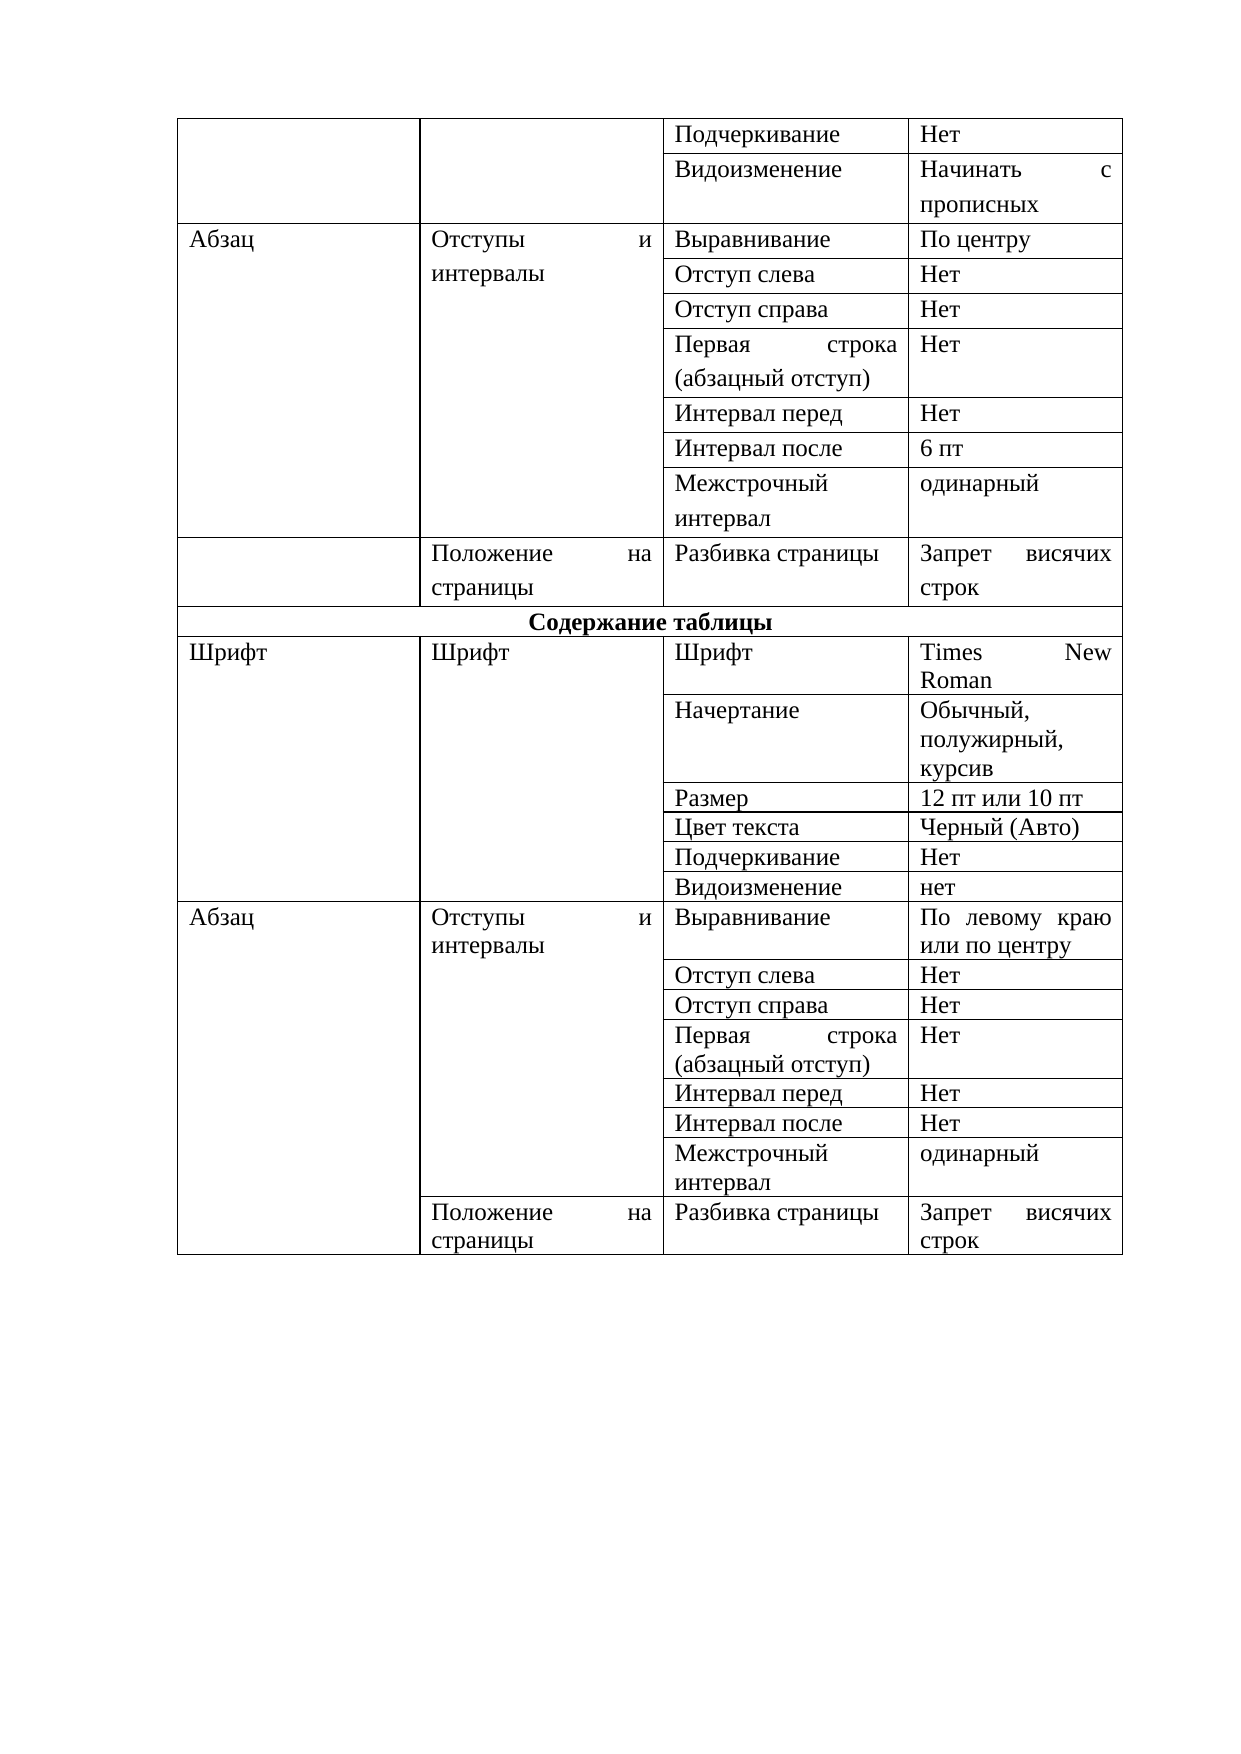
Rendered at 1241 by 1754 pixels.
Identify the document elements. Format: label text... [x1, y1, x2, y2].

table_cell Размер [664, 783, 908, 811]
table_cell Times New Roman [909, 637, 1122, 694]
table_cell Межстрочный интервал [664, 468, 908, 537]
table_cell Отступ слева [664, 960, 908, 989]
table_cell Положение на страницы [421, 538, 663, 606]
table_cell По левому краю или по центру [909, 902, 1122, 959]
table_cell одинарный [909, 1138, 1122, 1196]
table_cell Интервал после [664, 1108, 908, 1137]
table_cell Начинать с прописных [909, 154, 1122, 223]
table_cell Черный (Авто) [909, 813, 1122, 841]
table_cell Абзац [178, 902, 419, 1254]
table_cell Нет [909, 960, 1122, 989]
table_cell Нет [909, 842, 1122, 871]
table_cell нет [909, 872, 1122, 901]
table_cell Начертание [664, 695, 908, 782]
table_cell одинарный [909, 468, 1122, 537]
table_cell Нет [909, 1079, 1122, 1107]
table_cell Нет [909, 119, 1122, 153]
table_cell Содержание таблицы [178, 607, 1122, 636]
table_cell [178, 538, 419, 606]
table_cell Видоизменение [664, 872, 908, 901]
table_cell Разбивка страницы [664, 538, 908, 606]
table_cell Выравнивание [664, 902, 908, 959]
table_cell Абзац [178, 224, 419, 537]
table_cell Выравнивание [664, 224, 908, 258]
table_cell Нет [909, 398, 1122, 432]
table_cell Запрет висячих строк [909, 1197, 1122, 1254]
table_cell Отступ справа [664, 990, 908, 1019]
table_cell Видоизменение [664, 154, 908, 223]
table_cell Запрет висячих строк [909, 538, 1122, 606]
table_cell Цвет текста [664, 813, 908, 841]
table_cell По центру [909, 224, 1122, 258]
table_cell Положение на страницы [421, 1197, 663, 1254]
table_cell Первая строка (абзацный отступ) [664, 1020, 908, 1077]
table_cell Нет [909, 1108, 1122, 1137]
table_cell Интервал перед [664, 1079, 908, 1107]
table_cell Нет [909, 329, 1122, 397]
table_cell Нет [909, 990, 1122, 1019]
table_cell Подчеркивание [664, 842, 908, 871]
table_cell Отступ слева [664, 259, 908, 293]
table_cell Отступ справа [664, 294, 908, 328]
table_cell Отступы и интервалы [421, 902, 663, 1196]
table_cell Нет [909, 259, 1122, 293]
table_cell Первая строка (абзацный отступ) [664, 329, 908, 397]
table_cell Отступы и интервалы [421, 224, 663, 537]
table_cell Шрифт [664, 637, 908, 694]
table_cell Шрифт [178, 637, 419, 901]
table_cell Интервал перед [664, 398, 908, 432]
table_cell Нет [909, 1020, 1122, 1077]
table_cell Шрифт [421, 637, 663, 901]
table_cell Обычный, полужирный, курсив [909, 695, 1122, 782]
table_cell Межстрочный интервал [664, 1138, 908, 1196]
table_cell Нет [909, 294, 1122, 328]
table_cell Разбивка страницы [664, 1197, 908, 1254]
table_cell Подчеркивание [664, 119, 908, 153]
table_cell 6 пт [909, 433, 1122, 467]
table_cell 12 пт или 10 пт [909, 783, 1122, 811]
table_cell Интервал после [664, 433, 908, 467]
